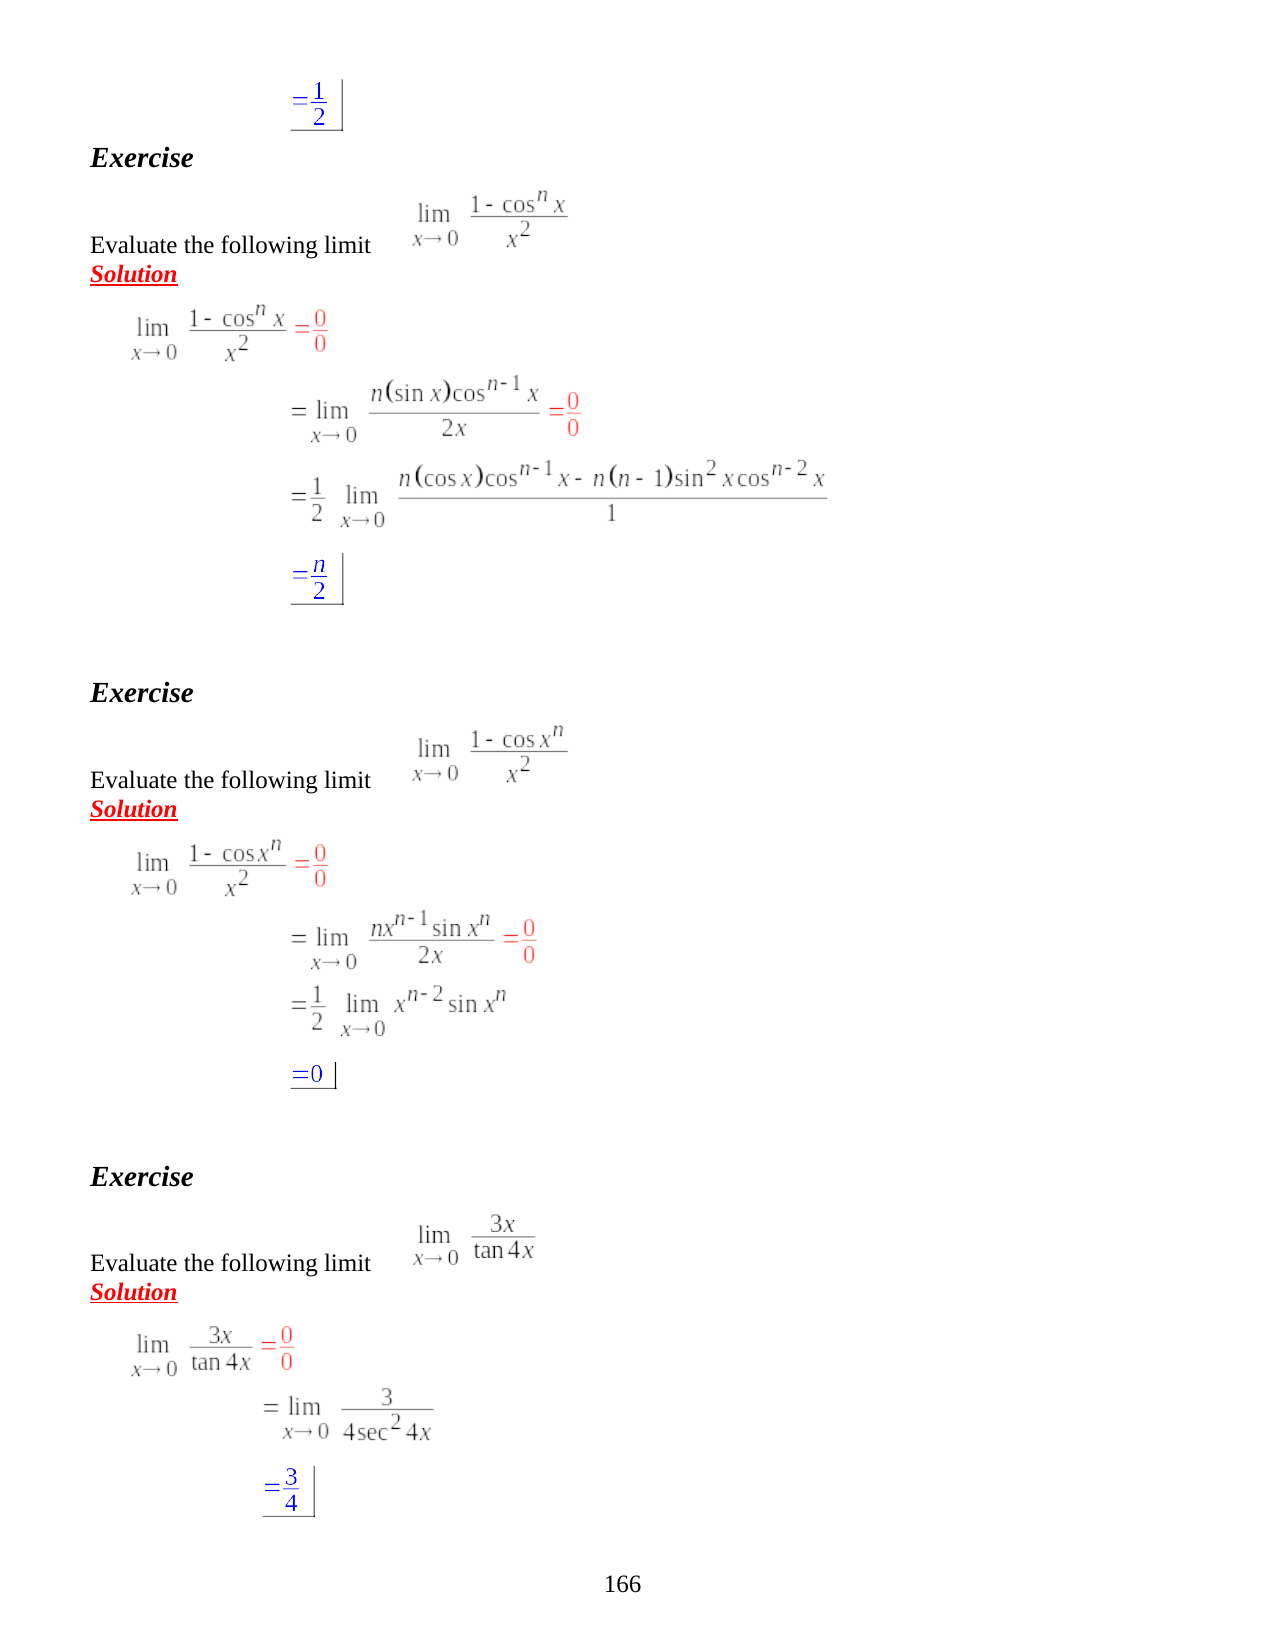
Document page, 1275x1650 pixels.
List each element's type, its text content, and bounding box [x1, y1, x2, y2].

text Solution [90, 794, 1155, 823]
text Solution [90, 1277, 1155, 1306]
text Evaluate the following limit [90, 1209, 1155, 1277]
text Evaluate the following limit [90, 179, 1155, 259]
text Exercise [90, 1159, 1155, 1192]
text Exercise [90, 140, 1155, 174]
text Solution [90, 259, 1155, 288]
text Evaluate the following limit [90, 714, 1155, 794]
text Exercise [90, 675, 1155, 709]
